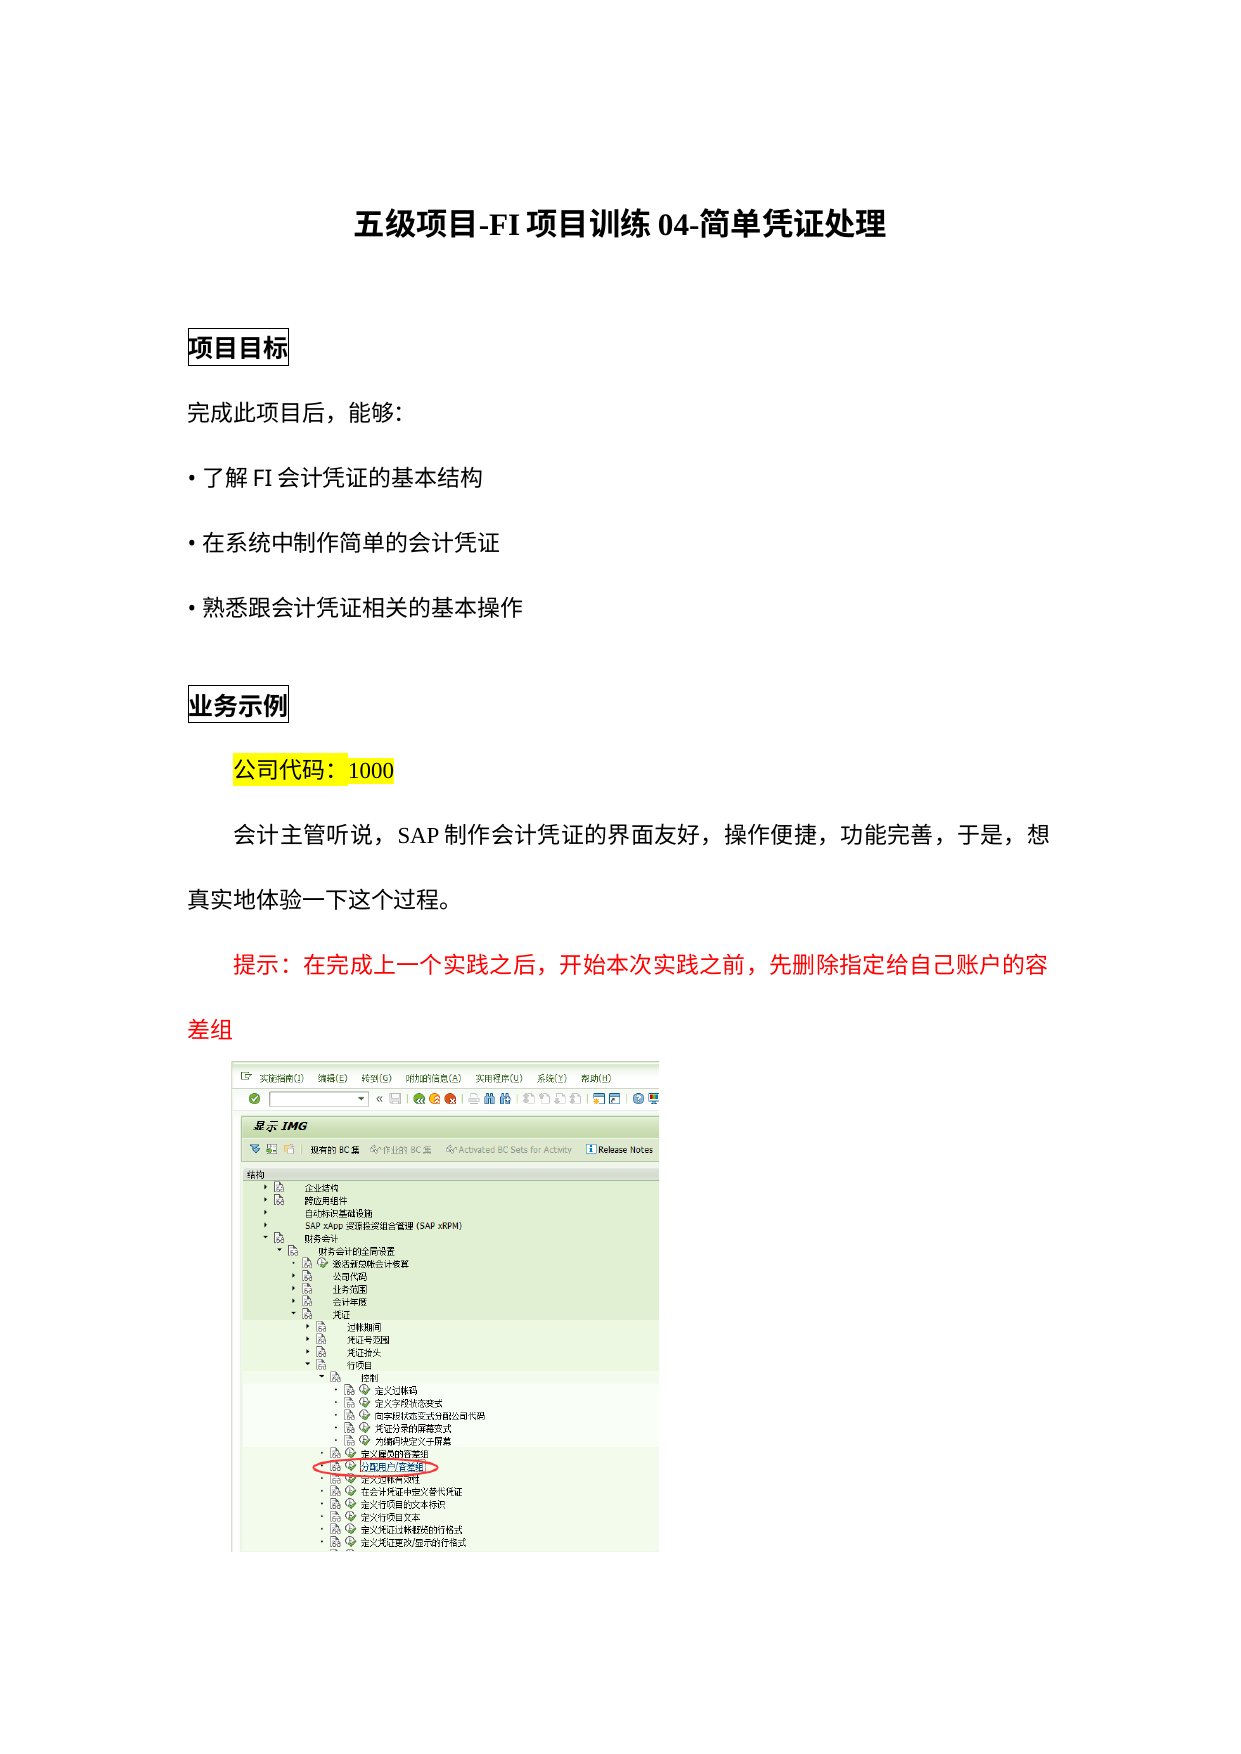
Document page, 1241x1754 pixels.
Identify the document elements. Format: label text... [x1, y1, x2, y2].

subtitle 五级项目-FI项目训练04-简单凭证处理 [187, 189, 1053, 254]
text 业务示例 [187, 672, 1053, 737]
text • 在系统中制作简单的会计凭证 [187, 509, 1053, 574]
text 会计主管听说，SAP制作会计凭证的界面友好，操作便捷，功能完善，于是，想真实地体验一下这个过程。 [187, 802, 1053, 932]
text 提示：在完成上一个实践之后，开始本次实践之前，先删除指定给自己账户的容差组 [187, 932, 1053, 1062]
text 完成此项目后，能够： [187, 379, 1053, 444]
text 项目目标 [187, 314, 1053, 379]
text 公司代码：1000 [187, 737, 1053, 802]
text • 熟悉跟会计凭证相关的基本操作 [187, 574, 1053, 639]
picture [231, 1061, 660, 1552]
text • 了解FI会计凭证的基本结构 [187, 444, 1053, 509]
